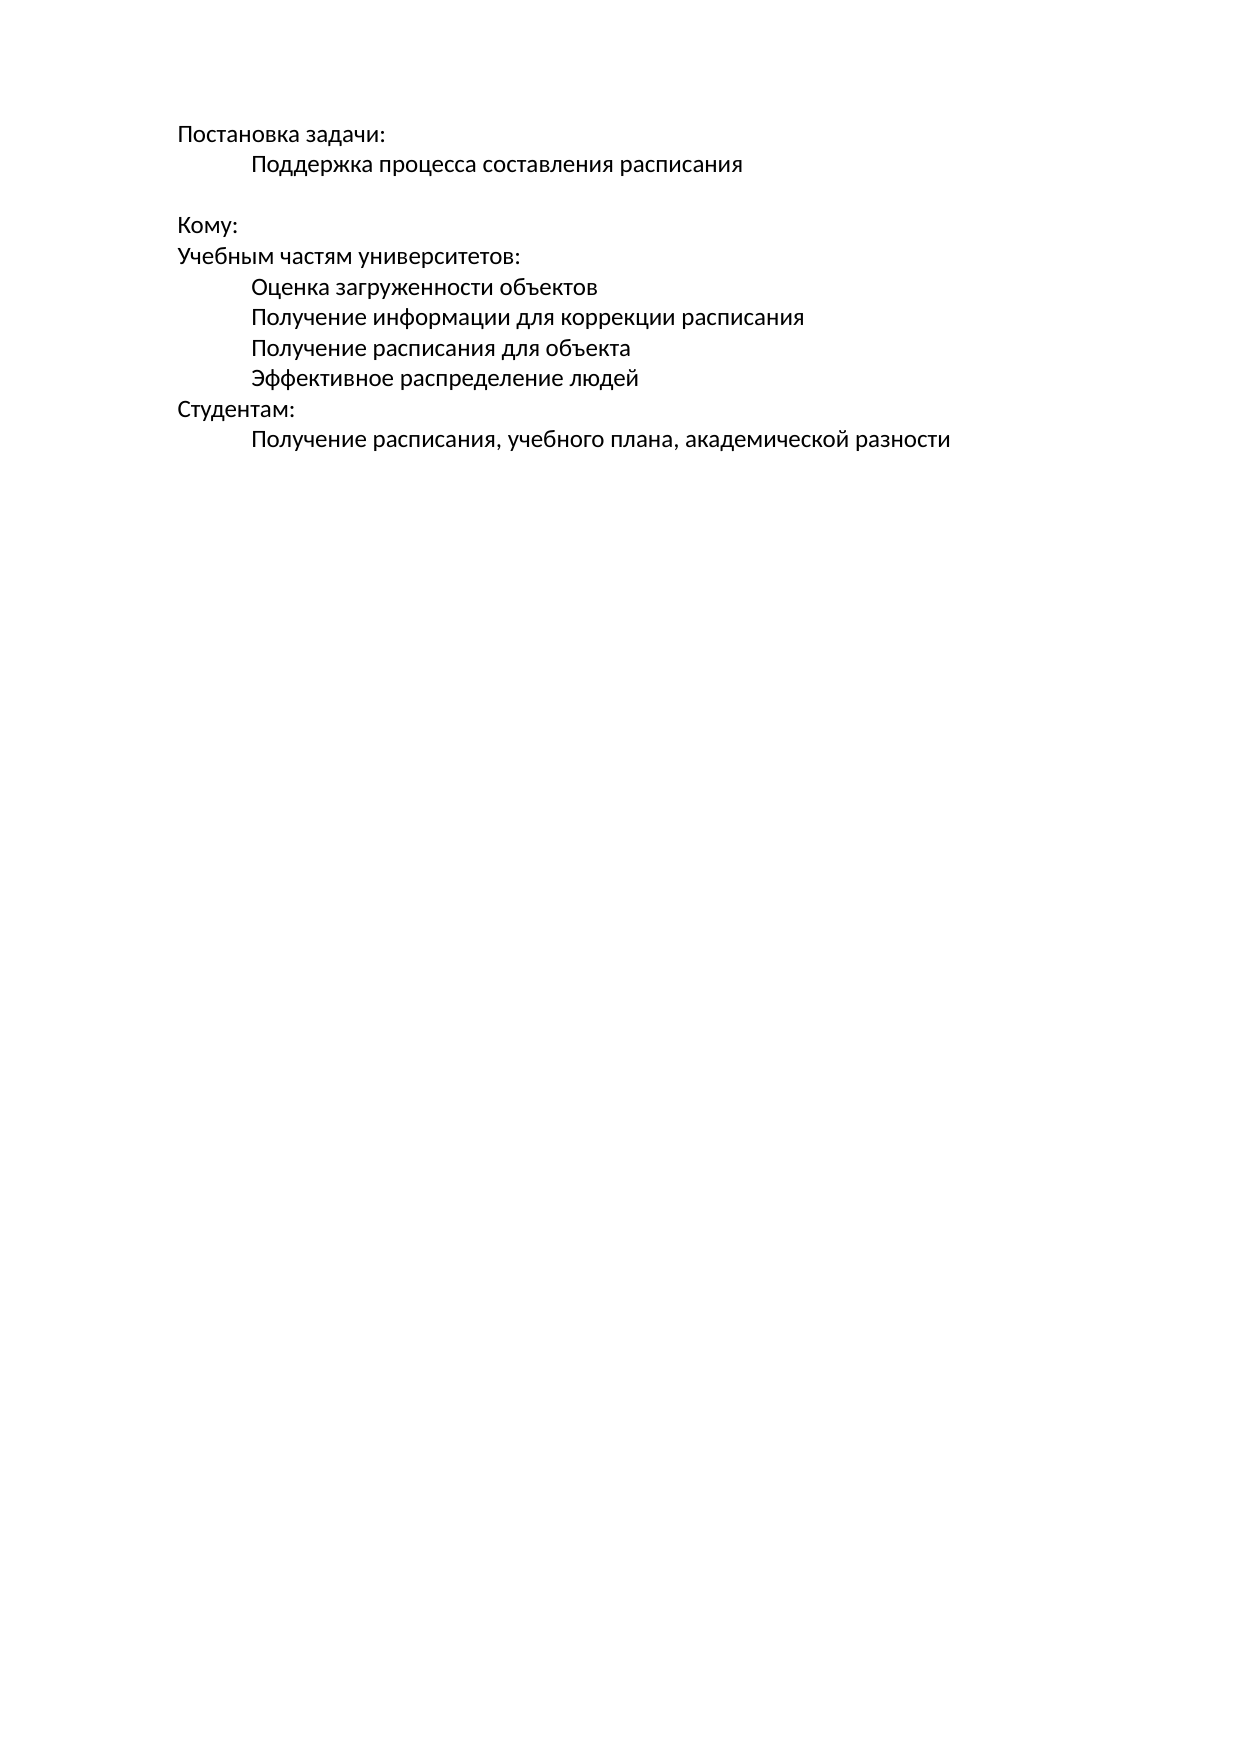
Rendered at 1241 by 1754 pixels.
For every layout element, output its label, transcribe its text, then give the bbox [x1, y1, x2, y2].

text Учебным частям университетов: [177, 240, 1152, 271]
text Поддержка процесса составления расписания [177, 149, 1152, 179]
text Оценка загруженности объектов [177, 271, 1152, 301]
text Получение расписания для объекта [177, 332, 1152, 362]
text Студентам: [177, 393, 1152, 423]
text Кому: [177, 210, 1152, 240]
text Постановка задачи: [177, 118, 1152, 149]
text Эффективное распределение людей [177, 362, 1152, 393]
text Получение информации для коррекции расписания [177, 301, 1152, 332]
text Получение расписания, учебного плана, академической разности [177, 423, 1152, 454]
